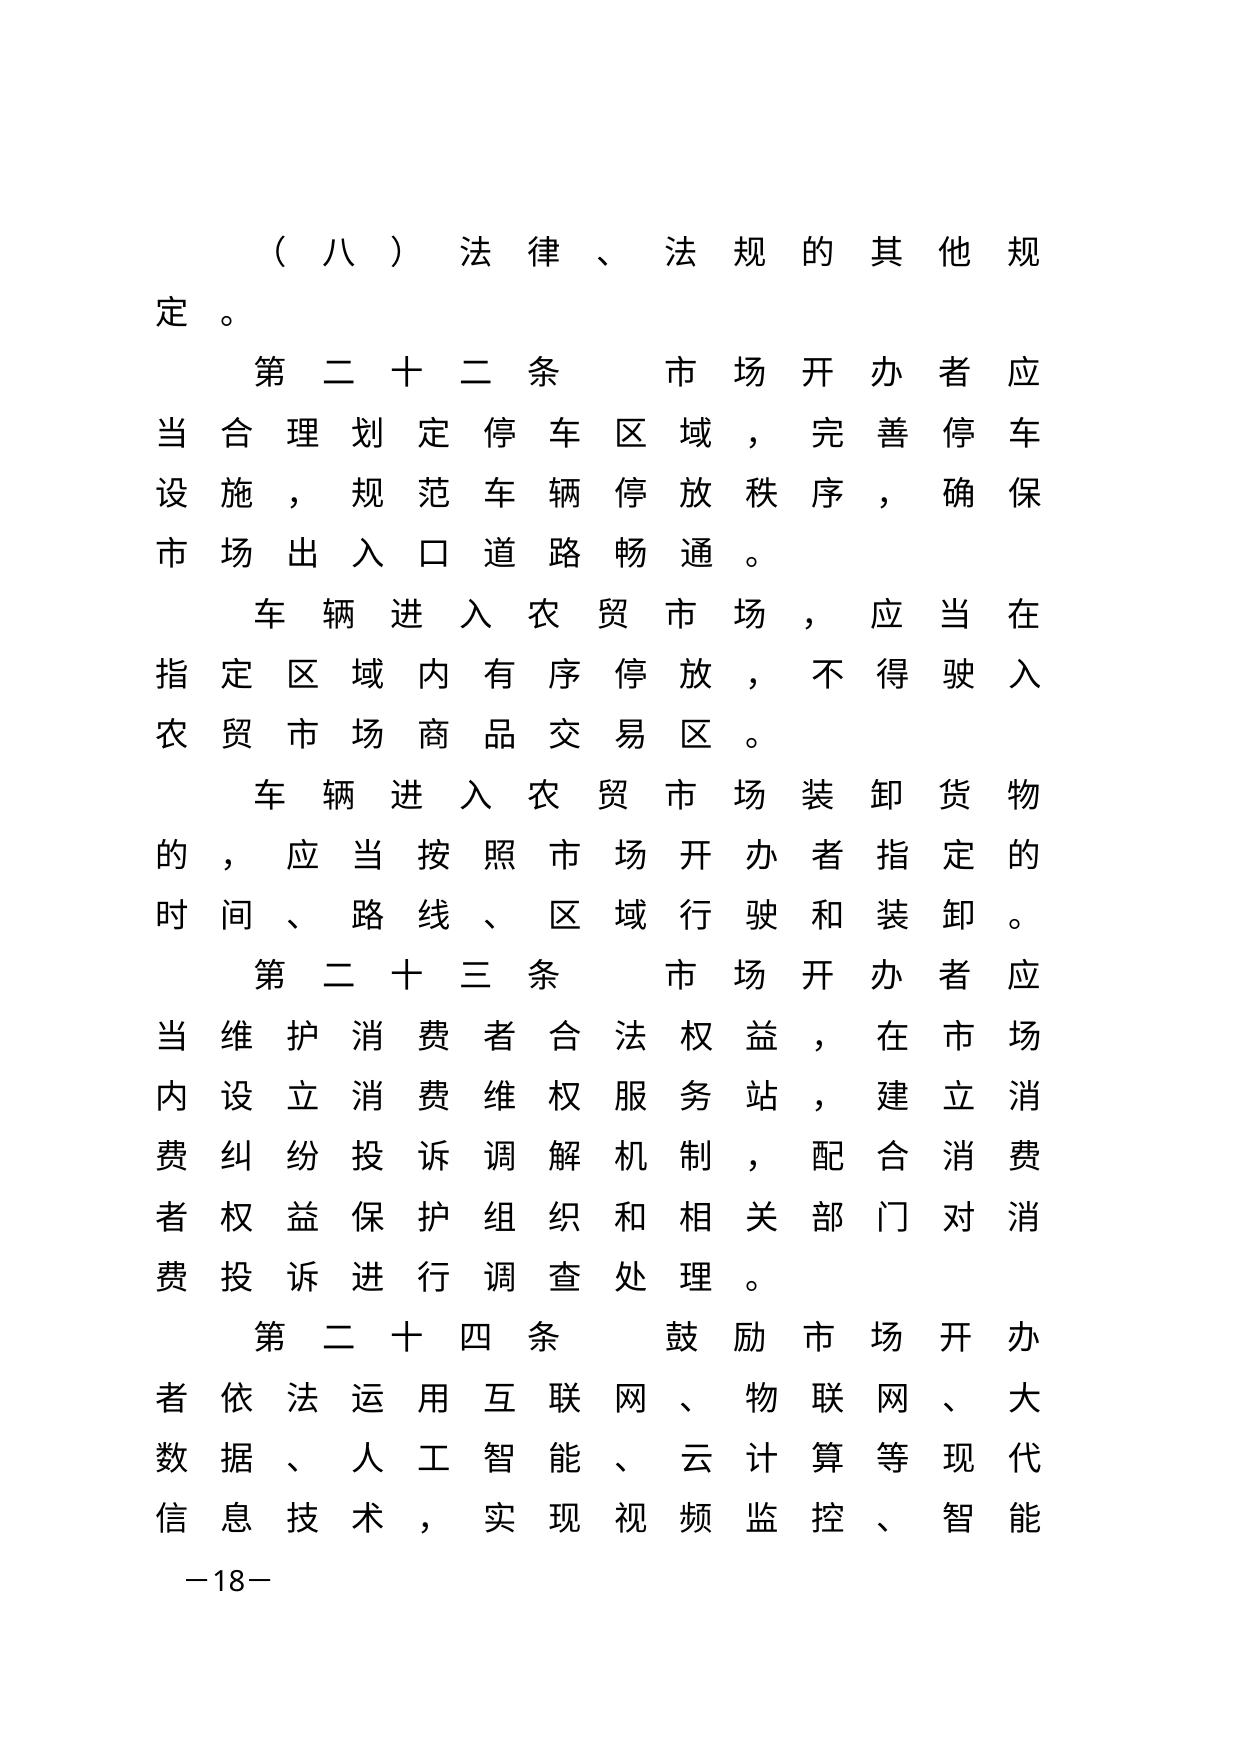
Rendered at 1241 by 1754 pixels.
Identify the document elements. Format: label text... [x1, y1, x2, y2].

text （八）法律、法规的其他规定。 [155, 219, 1073, 340]
text 第二十四条 鼓励市场开办者依法运用互联网、物联网、大数据、人工智能、云计算等现代信息技术，实现视频监控、智能支付、交易溯源、计量监管、价格监测、食品安全检验检测等智慧经营和管理。 [155, 1305, 1073, 1546]
text 车辆进入农贸市场，应当在指定区域内有序停放，不得驶入农贸市场商品交易区。 [155, 581, 1073, 762]
text 车辆进入农贸市场装卸货物的，应当按照市场开办者指定的时间、路线、区域行驶和装卸。 [155, 762, 1073, 943]
text 第二十二条 市场开办者应当合理划定停车区域，完善停车设施，规范车辆停放秩序，确保市场出入口道路畅通。 [155, 340, 1073, 581]
text 第二十三条 市场开办者应当维护消费者合法权益，在市场内设立消费维权服务站，建立消费纠纷投诉调解机制，配合消费者权益保护组织和相关部门对消费投诉进行调查处理。 [155, 943, 1073, 1305]
